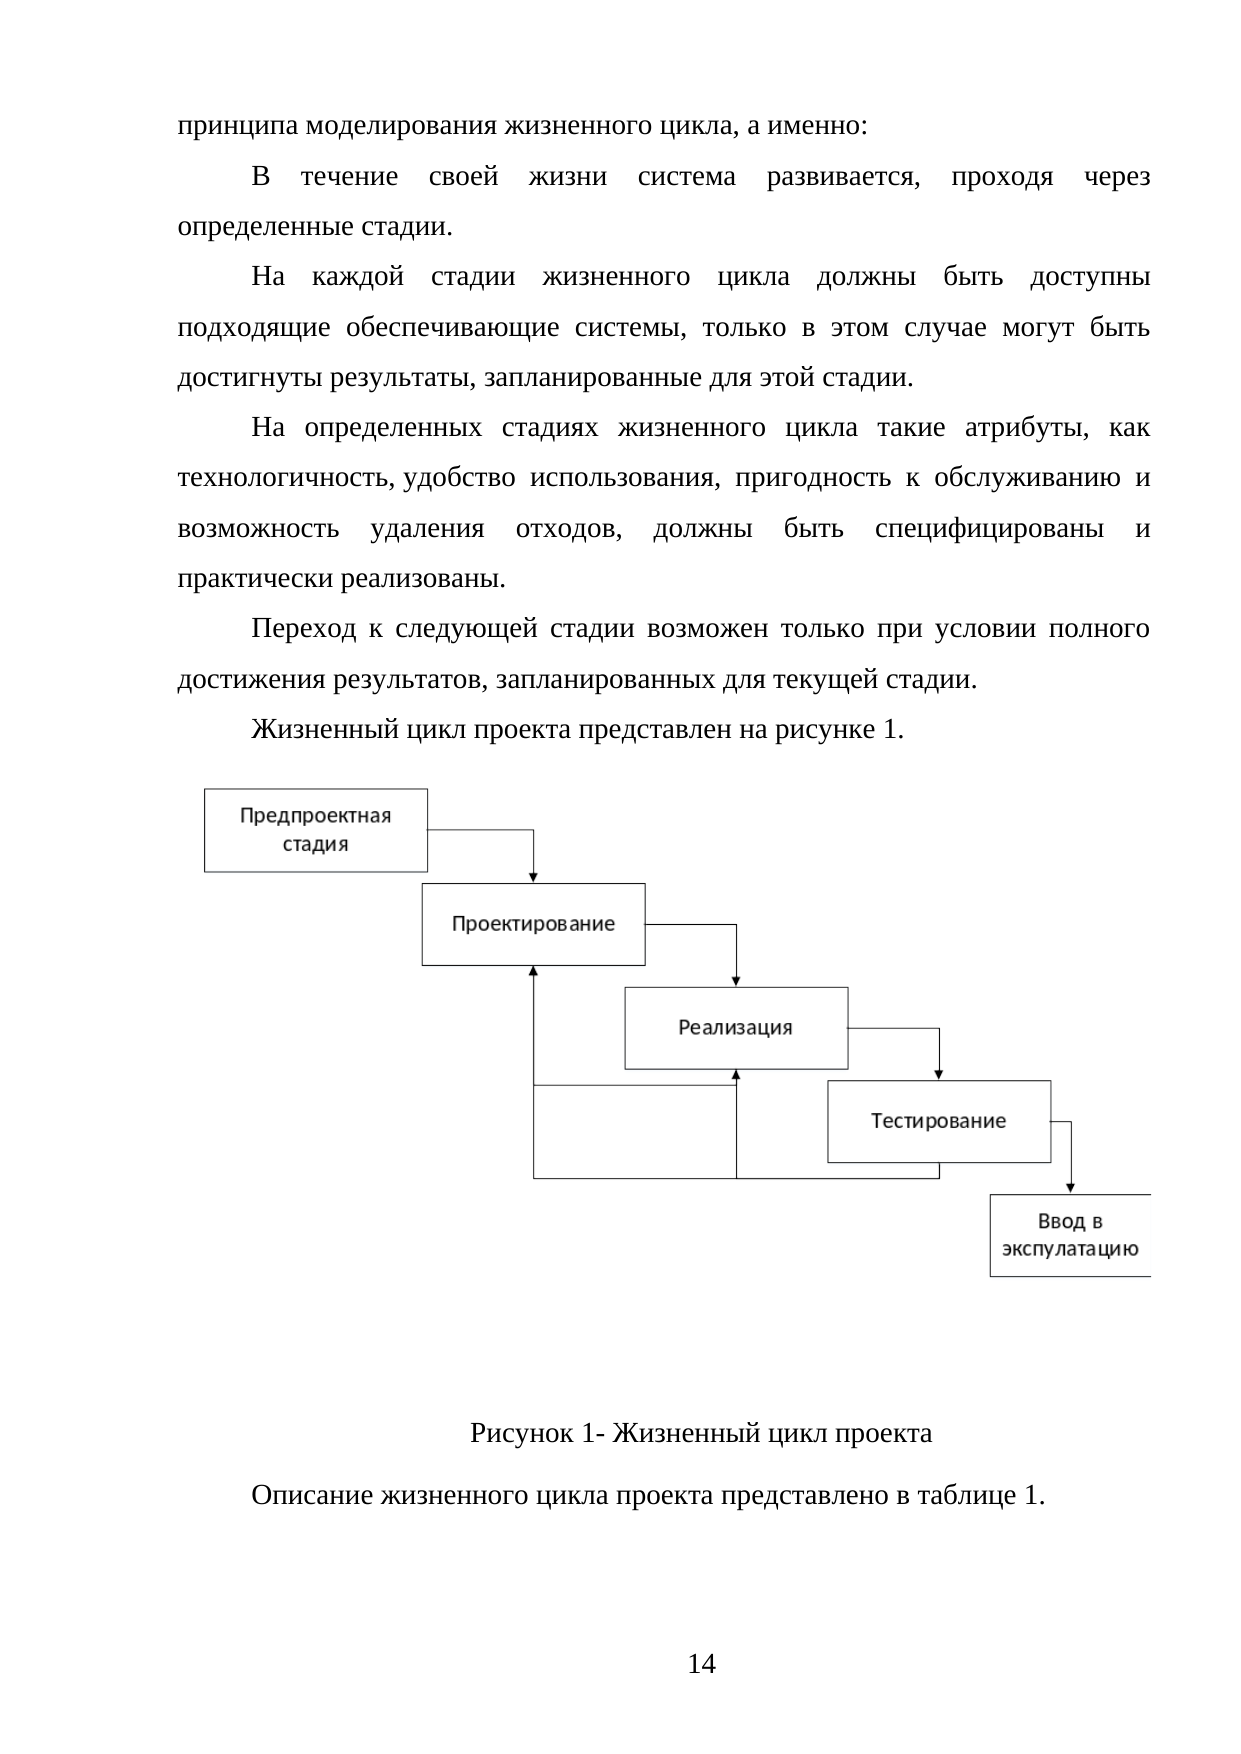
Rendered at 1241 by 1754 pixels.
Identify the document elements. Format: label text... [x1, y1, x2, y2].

text Переход к следующей стадии возможен только при условии полного достижения результатов, запланированных для текущей стадии. [177, 611, 1152, 694]
text Рисунок 1- Жизненный цикл проекта [177, 1415, 1152, 1448]
text На определенных стадиях жизненного цикла такие атрибуты, как технологичность, удобство использования, пригодность к обслуживанию и возможность удаления отходов, должны быть специфицированы и практически реализованы. [177, 409, 1152, 594]
text Жизненный цикл проекта представлен на рисунке 1. [177, 711, 1152, 745]
text На каждой стадии жизненного цикла должны быть доступны подходящие обеспечивающие системы, только в этом случае могут быть достигнуты результаты, запланированные для этой стадии. [177, 258, 1152, 392]
text Описание жизненного цикла проекта представлено в таблице 1. [177, 1473, 1152, 1512]
text В течение своей жизни система развивается, проходя через определенные стадии. [177, 158, 1152, 242]
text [177, 107, 1152, 141]
